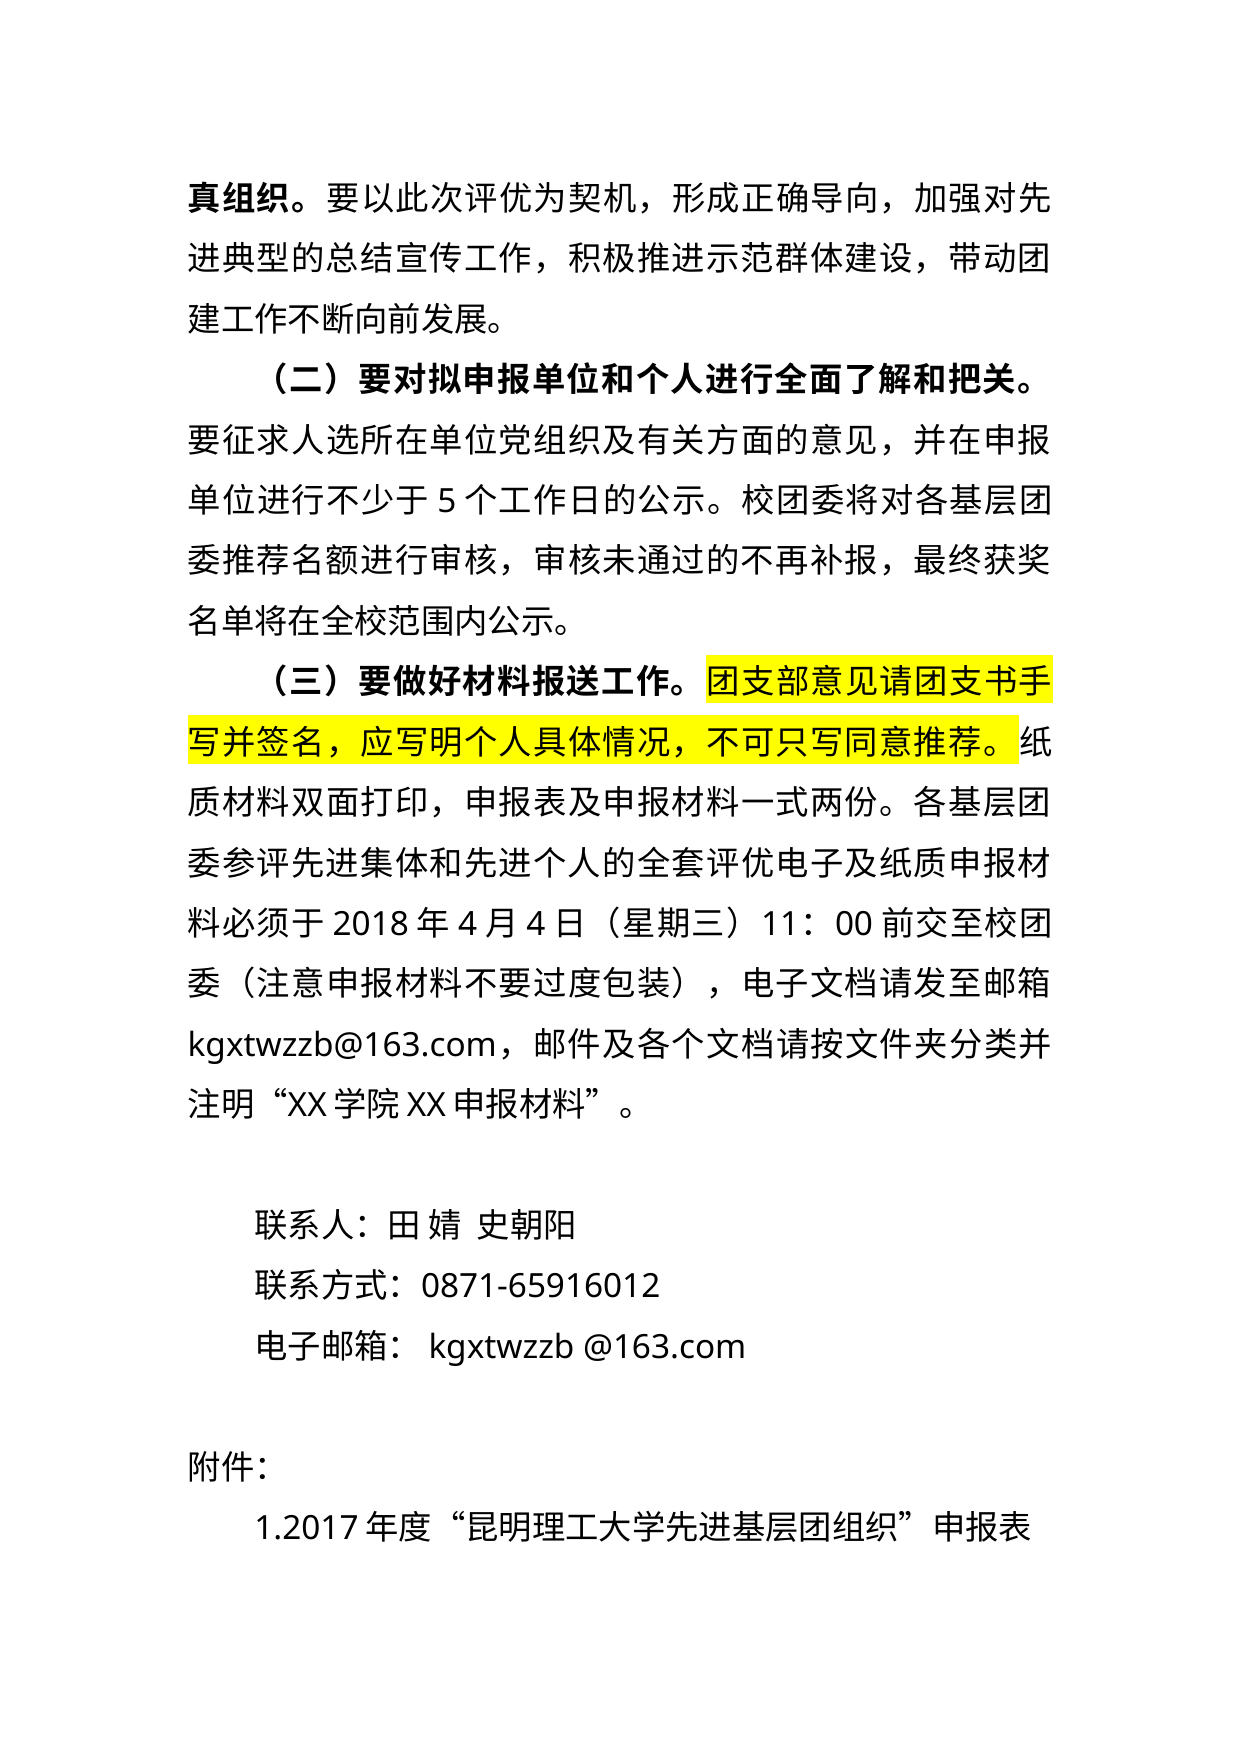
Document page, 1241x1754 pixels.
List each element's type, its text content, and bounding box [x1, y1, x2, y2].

text 电子邮箱： kgxtwzzb @163.com [187, 1310, 1053, 1370]
text 联系方式：0871-65916012 [187, 1249, 1053, 1310]
text 联系人：田 婧 史朝阳 [187, 1189, 1053, 1249]
text 附件： [187, 1431, 1053, 1491]
text （三）要做好材料报送工作。团支部意见请团支书手写并签名，应写明个人具体情况，不可只写同意推荐。纸质材料双面打印，申报表及申报材料一式两份。各基层团委参评先进集体和先进个人的全套评优电子及纸质申报材料必须于2018年4月4日（星期三）11：00前交至校团委（注意申报材料不要过度包装），电子文档请发至邮箱kgxtwzzb@163.com，邮件及各个文档请按文件夹分类并注明“XX学院XX申报材料”。 [187, 645, 1053, 1129]
text （二）要对拟申报单位和个人进行全面了解和把关。要征求人选所在单位党组织及有关方面的意见，并在申报单位进行不少于5个工作日的公示。校团委将对各基层团委推荐名额进行审核，审核未通过的不再补报，最终获奖名单将在全校范围内公示。 [187, 343, 1053, 645]
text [187, 162, 1053, 343]
text 1.2017年度“昆明理工大学先进基层团组织”申报表 [187, 1491, 1053, 1552]
